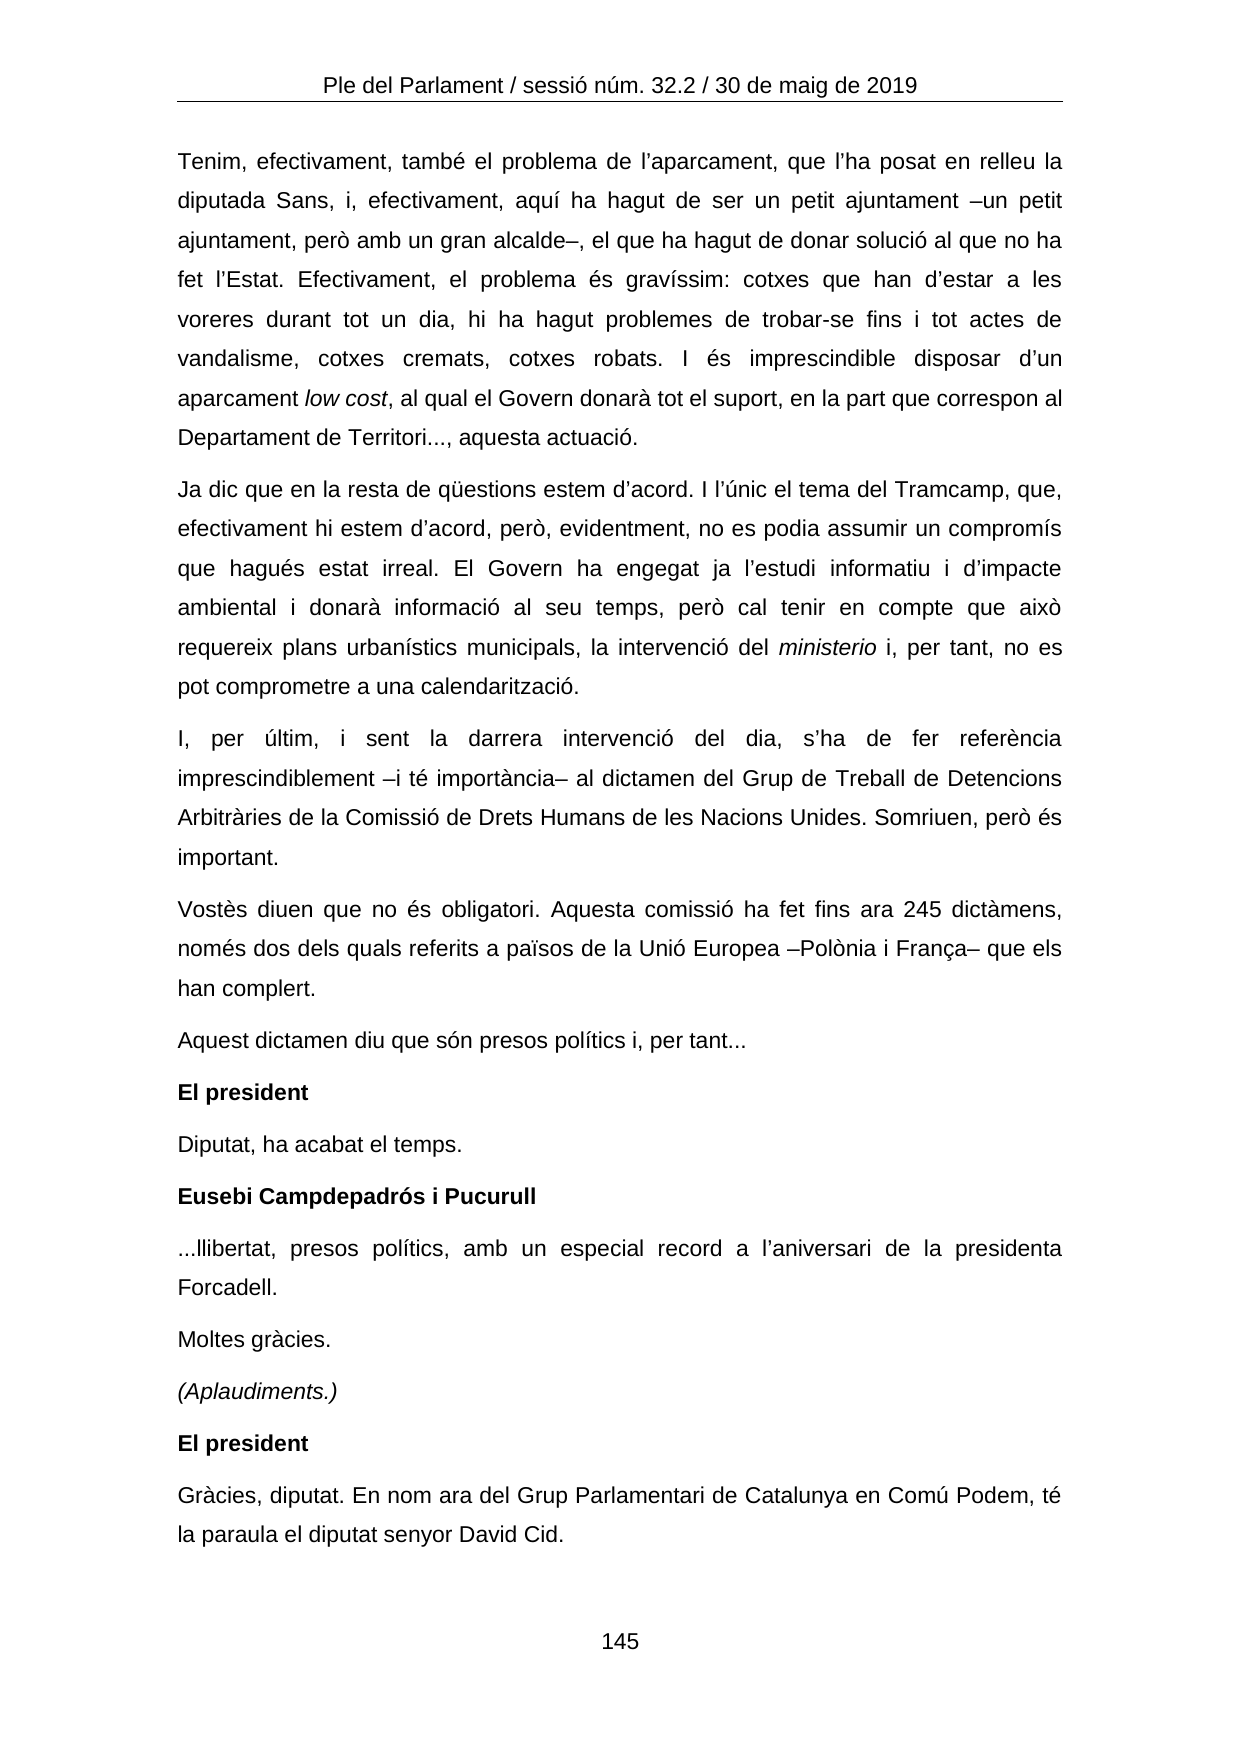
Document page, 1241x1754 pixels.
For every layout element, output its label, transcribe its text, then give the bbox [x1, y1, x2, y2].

text I, per últim, i sent la darrera intervenció del dia, s’ha de fer referència imprescindiblement –i té importància– al dictamen del Grup de Treball de Detencions Arbitràries de la Comissió de Drets Humans de les Nacions Unides. Somriuen, però és important. [177, 725, 1063, 870]
text (Aplaudiments.) [177, 1378, 1063, 1404]
text Tenim, efectivament, també el problema de l’aparcament, que l’ha posat en relleu la diputada Sans, i, efectivament, aquí ha hagut de ser un petit ajuntament –un petit ajuntament, però amb un gran alcalde–, el que ha hagut de donar solució al que no ha fet l’Estat. Efectivament, el problema és gravíssim: cotxes que han d’estar a les voreres durant tot un dia, hi ha hagut problemes de trobar-se fins i tot actes de vandalisme, cotxes cremats, cotxes robats. I és imprescindible disposar d’un aparcament low cost, al qual el Govern donarà tot el suport, en la part que correspon al Departament de Territori..., aquesta actuació. [177, 148, 1063, 450]
text Diputat, ha acabat el temps. [177, 1131, 1063, 1157]
text ...llibertat, presos polítics, amb un especial record a l’aniversari de la presidenta Forcadell. [177, 1234, 1063, 1300]
text Moltes gràcies. [177, 1326, 1063, 1352]
text Gràcies, diputat. En nom ara del Grup Parlamentari de Catalunya en Comú Podem, té la paraula el diputat senyor David Cid. [177, 1482, 1063, 1548]
text Ja dic que en la resta de qüestions estem d’acord. I l’únic el tema del Tramcamp, que, efectivament hi estem d’acord, però, evidentment, no es podia assumir un compromís que hagués estat irreal. El Govern ha engegat ja l’estudi informatiu i d’impacte ambiental i donarà informació al seu temps, però cal tenir en compte que això requereix plans urbanístics municipals, la intervenció del ministerio i, per tant, no es pot comprometre a una calendarització. [177, 476, 1063, 700]
text Vostès diuen que no és obligatori. Aquesta comissió ha fet fins ara 245 dictàmens, només dos dels quals referits a països de la Unió Europea –Polònia i França– que els han complert. [177, 896, 1063, 1001]
text El president [177, 1430, 1063, 1456]
text El president [177, 1079, 1063, 1105]
text Eusebi Campdepadrós i Pucurull [177, 1183, 1063, 1209]
text Aquest dictamen diu que són presos polítics i, per tant... [177, 1027, 1063, 1053]
